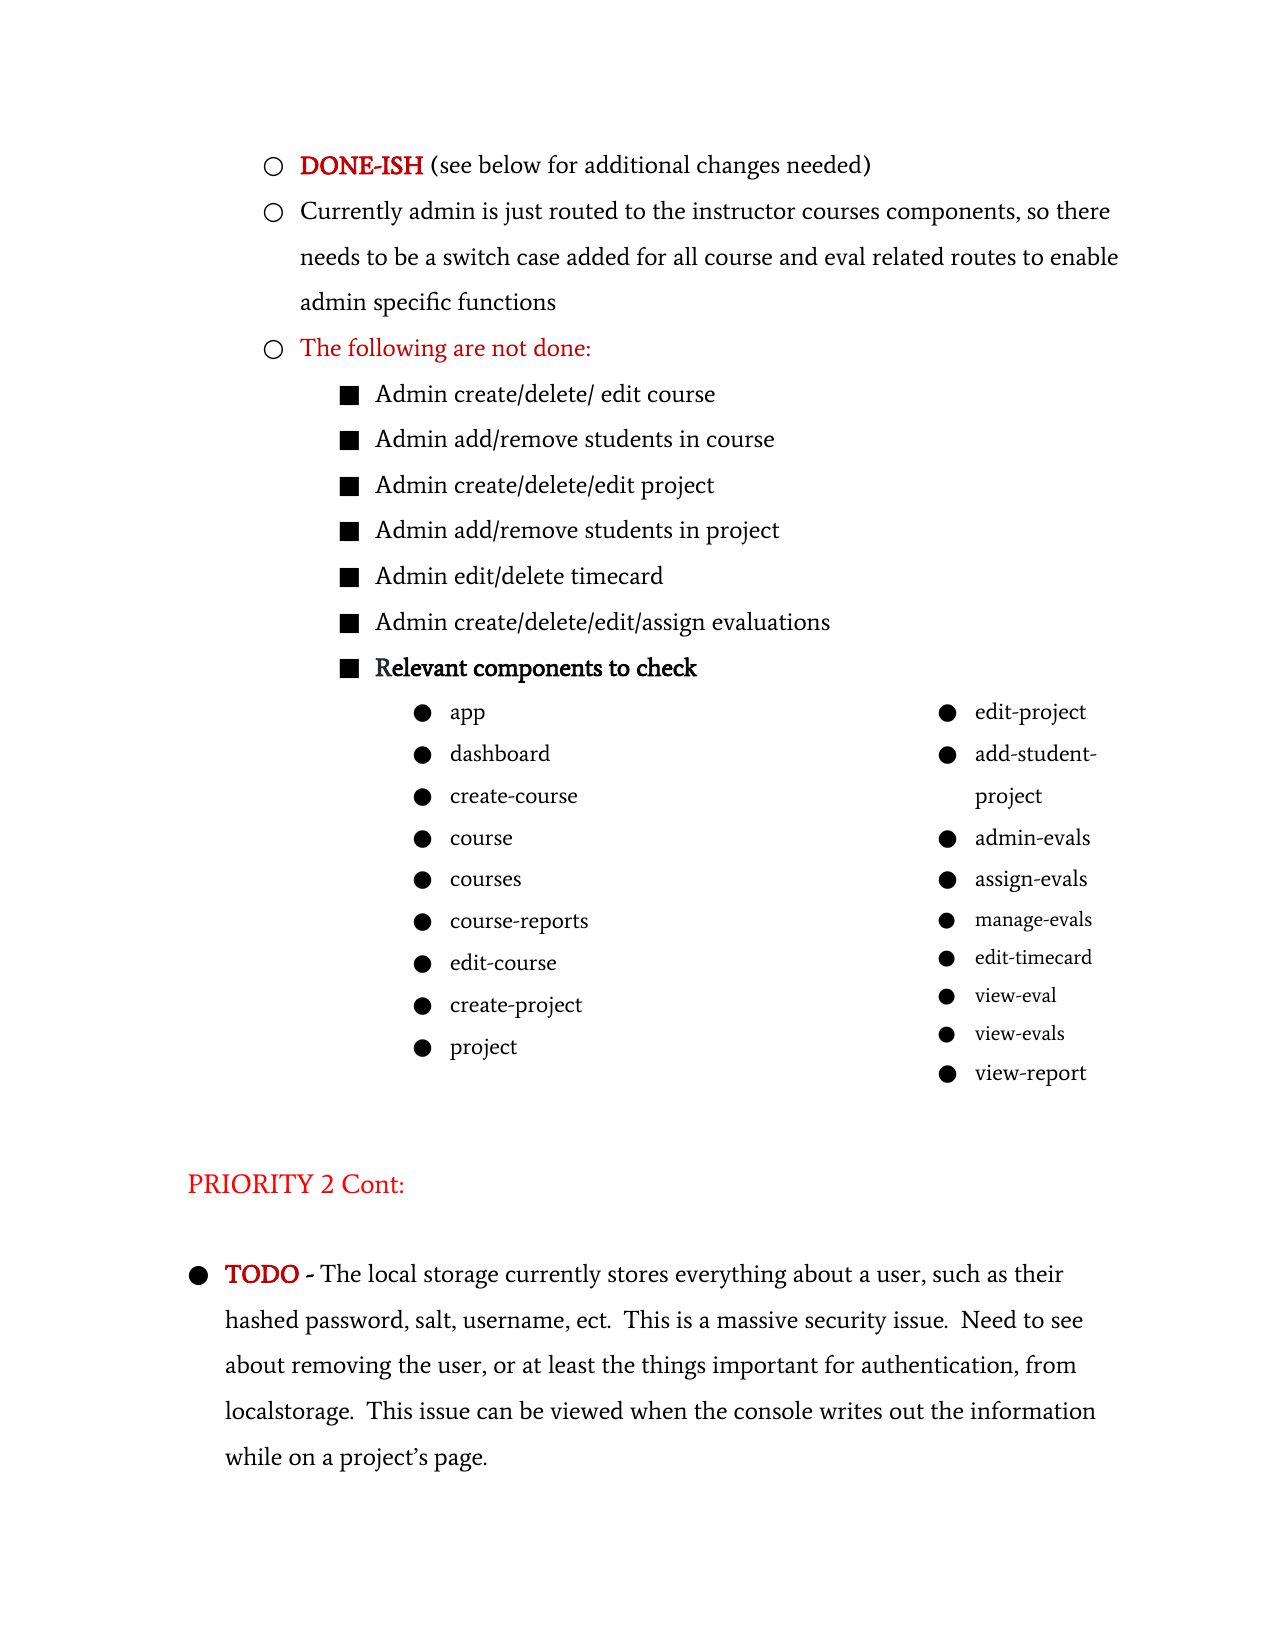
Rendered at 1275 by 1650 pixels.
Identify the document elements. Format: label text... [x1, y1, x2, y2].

list Admin add/remove students in course [337, 424, 1125, 454]
list edit-project [937, 697, 1125, 725]
list assign-evals [937, 865, 1125, 893]
list Relevant components to check [337, 652, 1125, 682]
list view-report [937, 1058, 1125, 1086]
list edit-timecard [937, 945, 1125, 970]
list Admin add/remove students in project [337, 515, 1125, 545]
list manage-evals [937, 907, 1125, 932]
list The following are not done: [262, 332, 1125, 363]
list TODO - The local storage currently stores everything about a user, such as their hashed password, salt, username, ect. This is a massive security issue. Need to see about removing the user, or at least the things important for authentication, from localstorage. This issue can be viewed when the console writes out the information while on a project’s page. [187, 1258, 1125, 1471]
list Admin create/delete/edit/assign evaluations [337, 606, 1125, 637]
list courses [412, 865, 600, 893]
list dashboard [412, 739, 600, 767]
list Admin create/delete/edit project [337, 469, 1125, 500]
list view-eval [937, 983, 1125, 1008]
list create-project [412, 991, 600, 1018]
list course [412, 823, 600, 851]
list view-evals [937, 1021, 1125, 1046]
list Admin edit/delete timecard [337, 561, 1125, 591]
list create-course [412, 781, 600, 809]
list add-student-project [937, 739, 1125, 809]
list Admin create/delete/ edit course [337, 378, 1125, 408]
list project [412, 1032, 600, 1060]
list admin-evals [937, 823, 1125, 851]
list Currently admin is just routed to the instructor courses components, so there needs to be a switch case added for all course and eval related routes to enable admin specific functions [262, 196, 1125, 317]
list edit-course [412, 949, 600, 977]
list DONE-ISH (see below for additional changes needed) [262, 150, 1125, 180]
list app [412, 697, 600, 725]
list course-reports [412, 907, 600, 935]
text PRIORITY 2 Cont: [187, 1167, 1125, 1200]
